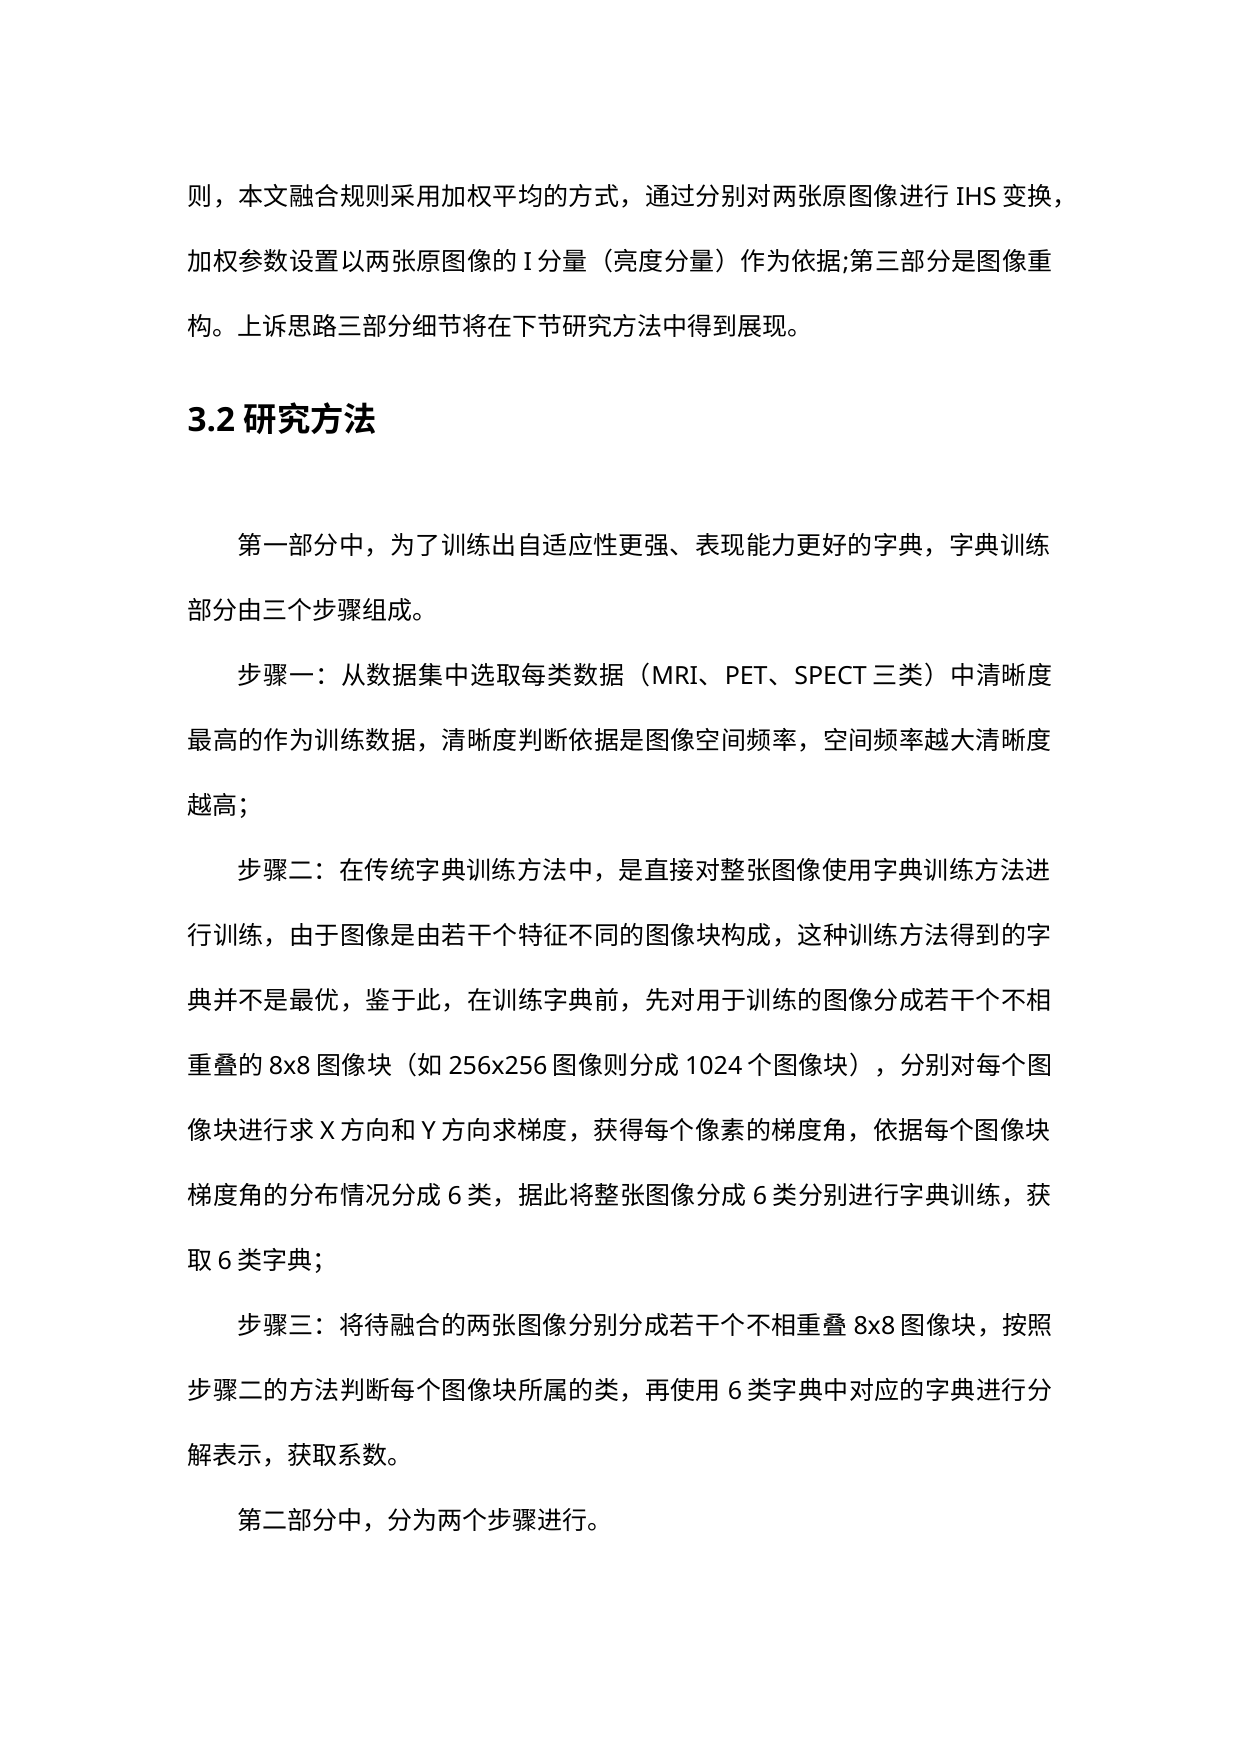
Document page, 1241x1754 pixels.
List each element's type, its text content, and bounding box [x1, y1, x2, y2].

text 第一部分中，为了训练出自适应性更强、表现能力更好的字典，字典训练部分由三个步骤组成。 [187, 511, 1053, 641]
subtitle 3.2 研究方法 [187, 384, 1053, 449]
text 步骤一：从数据集中选取每类数据（MRI、PET、SPECT三类）中清晰度最高的作为训练数据，清晰度判断依据是图像空间频率，空间频率越大清晰度越高； [187, 641, 1053, 836]
text 步骤二：在传统字典训练方法中，是直接对整张图像使用字典训练方法进行训练，由于图像是由若干个特征不同的图像块构成，这种训练方法得到的字典并不是最优，鉴于此，在训练字典前，先对用于训练的图像分成若干个不相重叠的8x8图像块（如256x256图像则分成1024个图像块），分别对每个图像块进行求X方向和Y方向求梯度，获得每个像素的梯度角，依据每个图像块梯度角的分布情况分成6类，据此将整张图像分成6类分别进行字典训练，获取6类字典； [187, 836, 1053, 1291]
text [187, 162, 1053, 357]
text 步骤三：将待融合的两张图像分别分成若干个不相重叠8x8图像块，按照步骤二的方法判断每个图像块所属的类，再使用6类字典中对应的字典进行分解表示，获取系数。 [187, 1291, 1053, 1486]
text 第二部分中，分为两个步骤进行。 [187, 1486, 1053, 1551]
